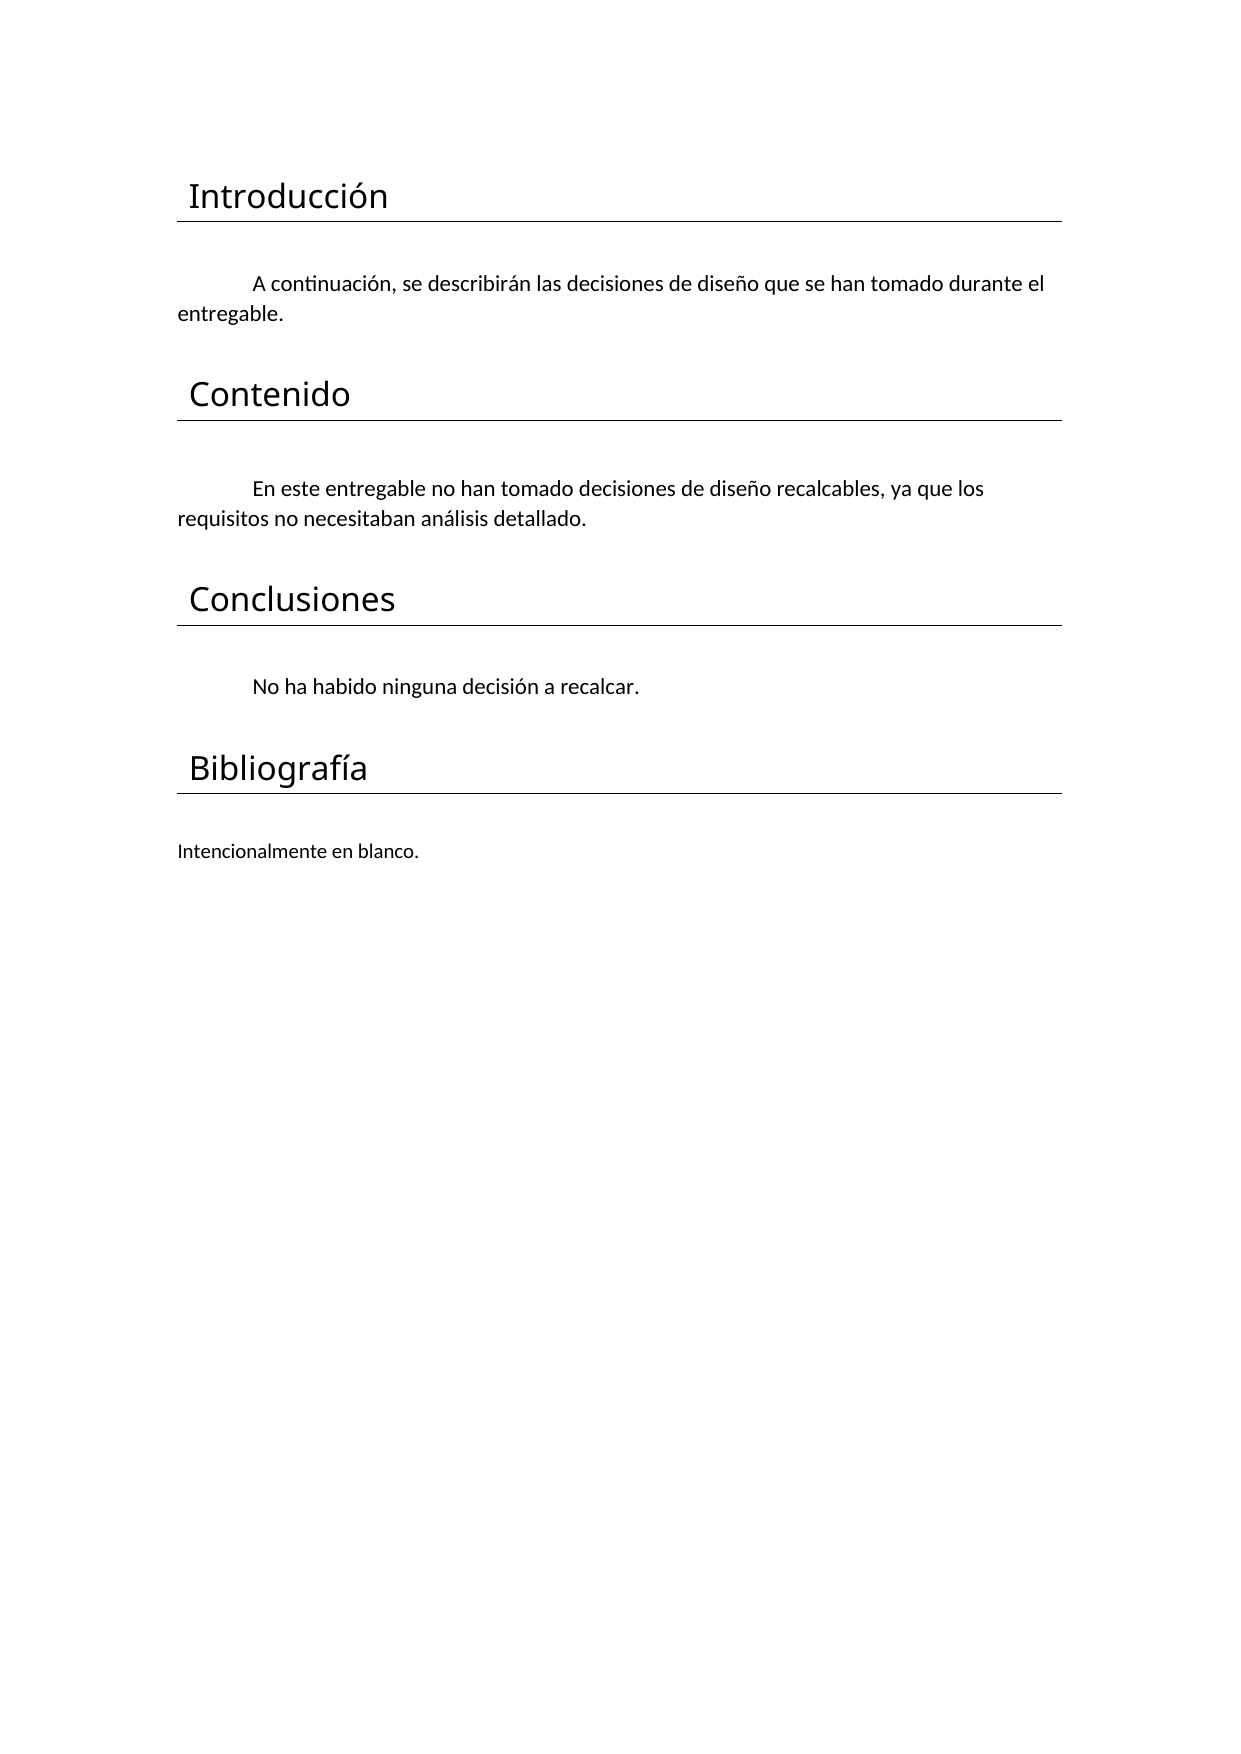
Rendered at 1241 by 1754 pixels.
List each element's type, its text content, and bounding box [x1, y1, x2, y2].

table_header Introducción [177, 148, 1062, 221]
text En este entregable no han tomado decisiones de diseño recalcables, ya que los requisitos no necesitaban análisis detallado. [177, 474, 1063, 532]
table_header Conclusiones [177, 551, 1062, 624]
table_header Contenido [177, 346, 1062, 419]
text Intencionalmente en blanco. [177, 838, 1063, 863]
table_header Bibliografía [177, 719, 1062, 793]
text No ha habido ninguna decisión a recalcar. [177, 672, 1063, 700]
text A continuación, se describirán las decisiones de diseño que se han tomado durante el entregable. [177, 269, 1063, 327]
